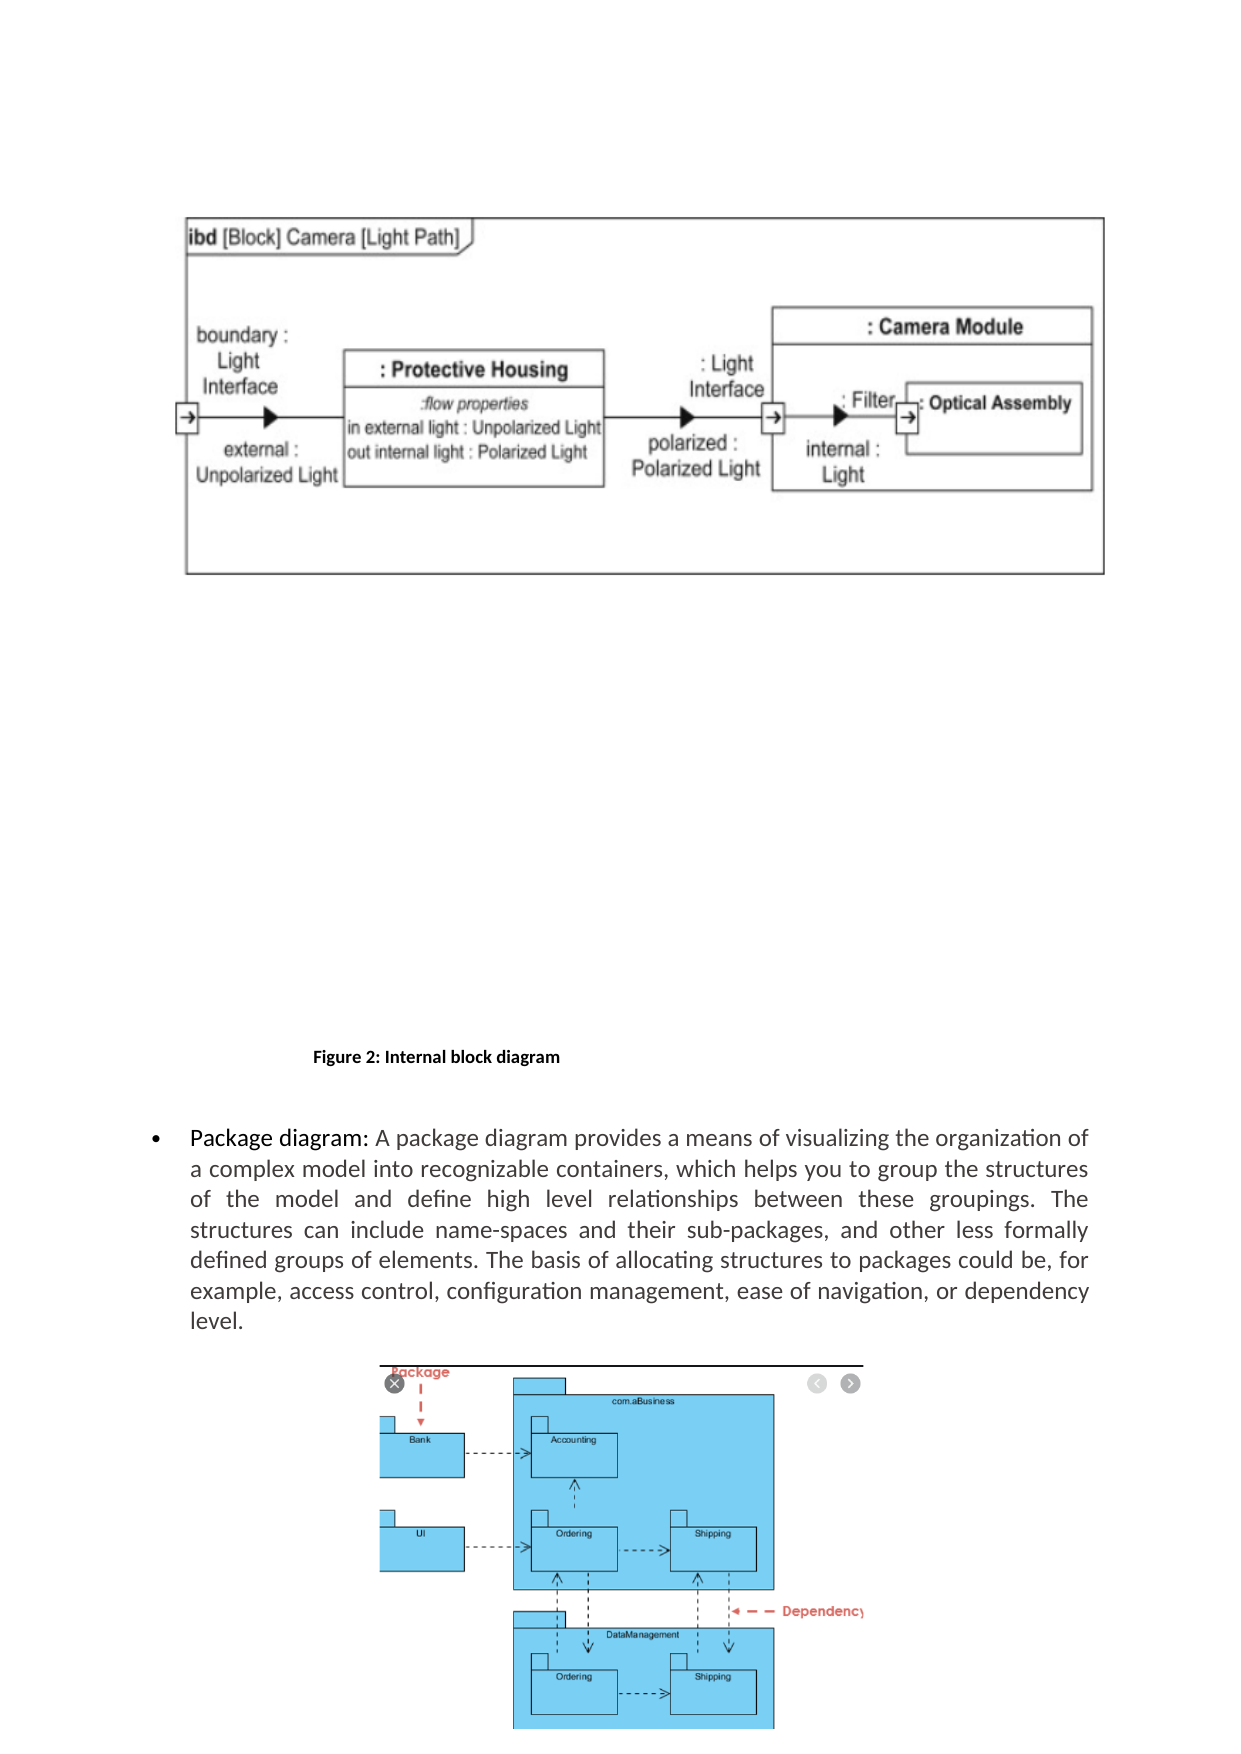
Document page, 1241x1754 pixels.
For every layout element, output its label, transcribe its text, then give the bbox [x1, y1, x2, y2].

picture [150, 206, 1134, 601]
picture [378, 1365, 864, 1729]
list Package diagram: A package diagram provides a means of visualizing the organization of a complex model into recognizable containers, which helps you to group the structures of the model and define high level relationships between these groupings. The structures can include name-spaces and their sub-packages, and other less formally defined groups of elements. The basis of allocating structures to packages could be, for example, access control, configuration management, ease of navigation, or dependency level. [152, 1122, 1090, 1336]
